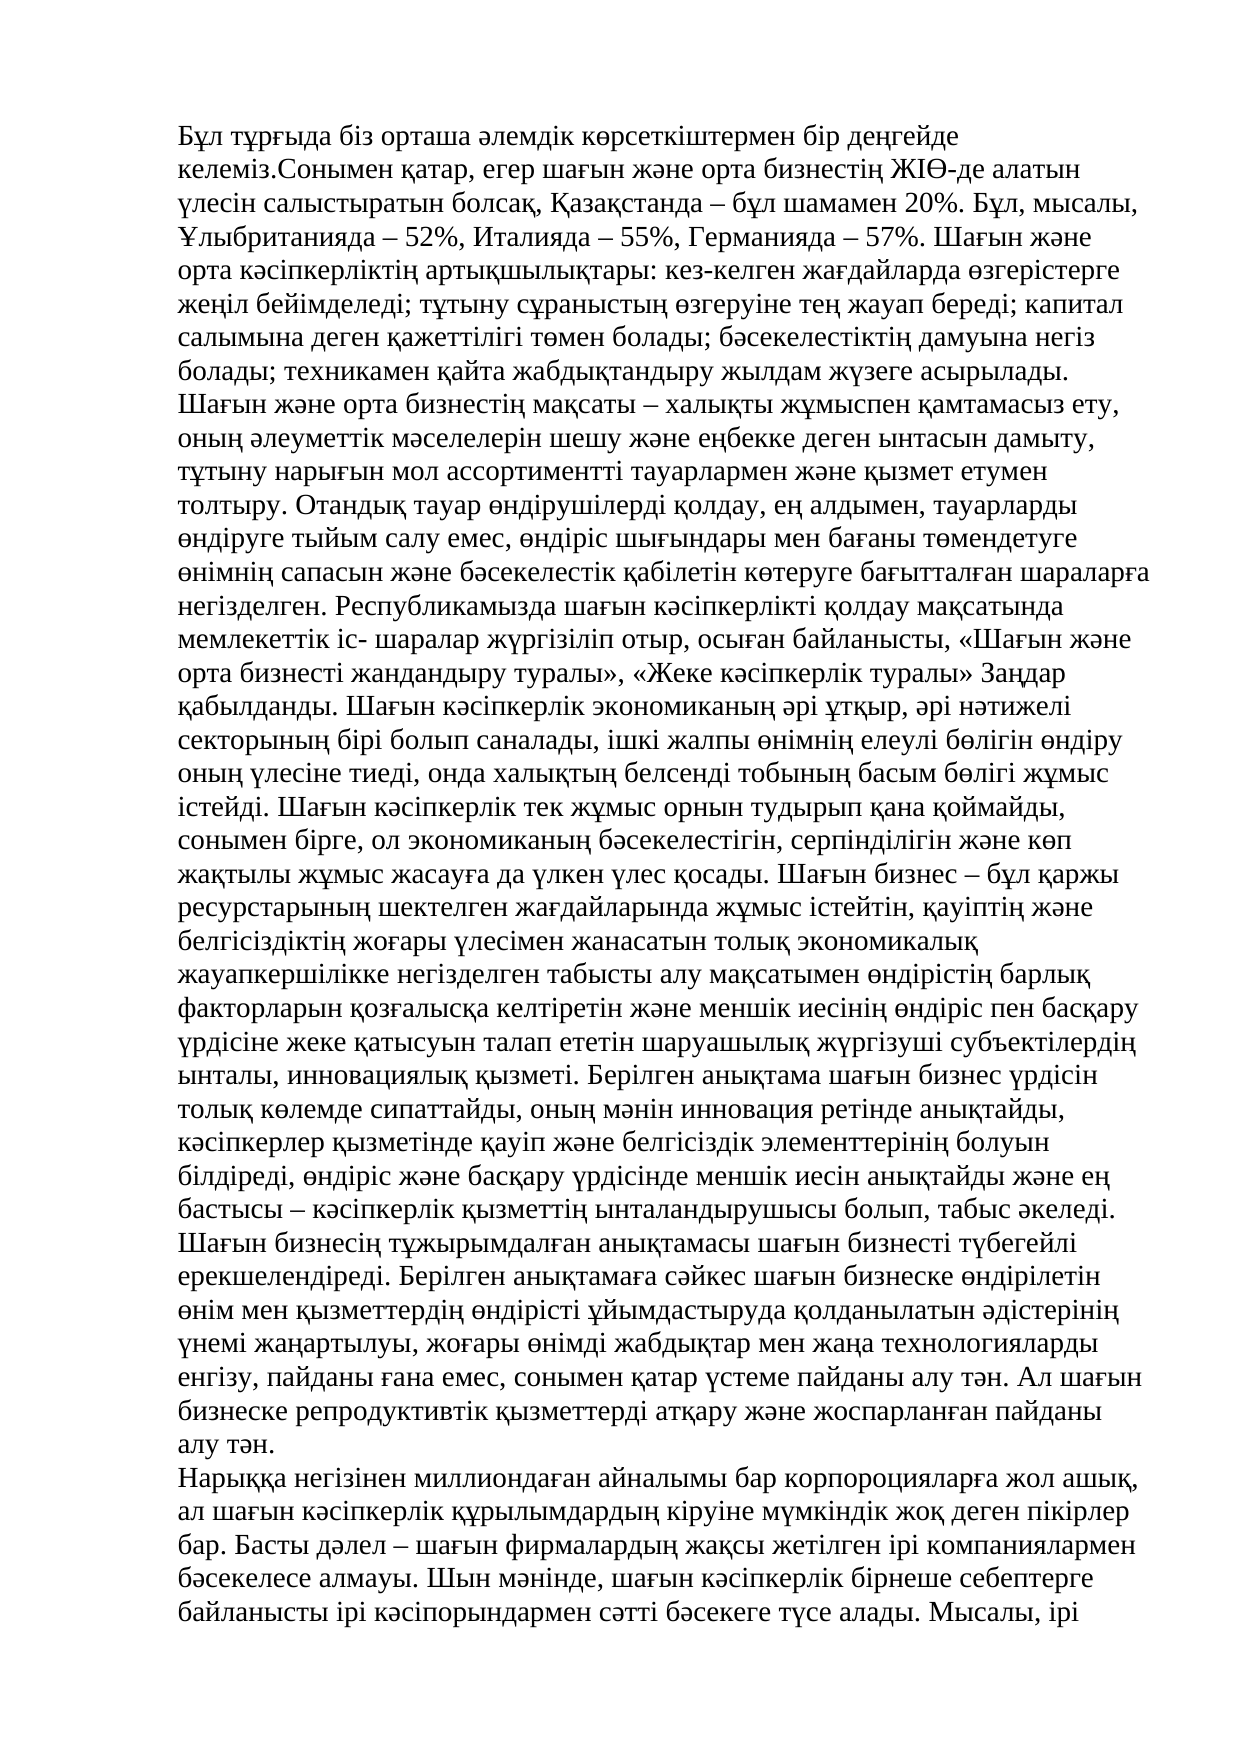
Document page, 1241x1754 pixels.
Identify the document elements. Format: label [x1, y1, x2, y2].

text [177, 118, 1152, 1460]
text [177, 1460, 1152, 1627]
